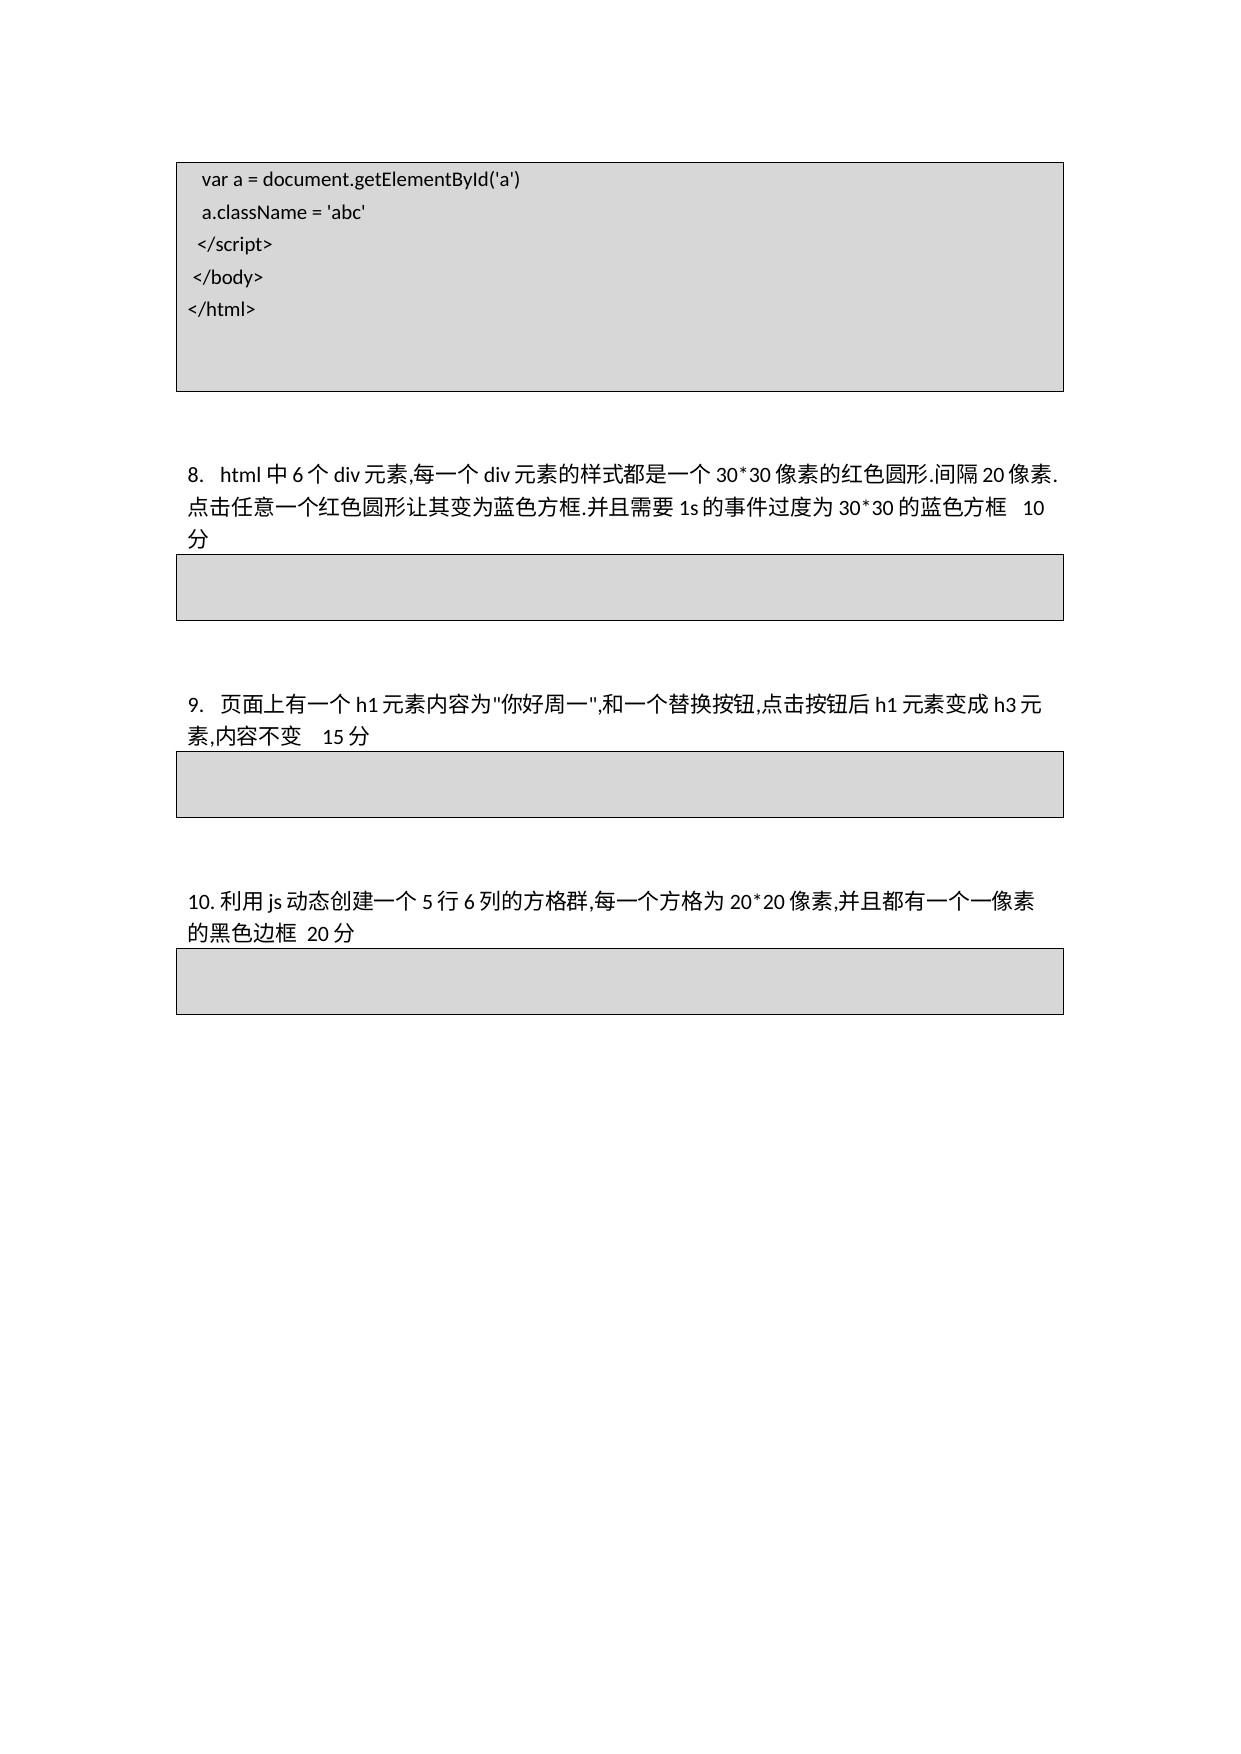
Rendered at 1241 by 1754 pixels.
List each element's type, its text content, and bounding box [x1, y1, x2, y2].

list 页面上有一个h1元素内容为"你好周一",和一个替换按钮,点击按钮后h1元素变成h3元素,内容不变 15分 [187, 686, 1053, 751]
table_header [177, 752, 1063, 817]
table_header [177, 555, 1063, 620]
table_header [177, 163, 1063, 391]
list html中6个div元素,每一个div元素的样式都是一个30*30像素的红色圆形.间隔20像素.点击任意一个红色圆形让其变为蓝色方框.并且需要1s的事件过度为30*30的蓝色方框 10分 [187, 457, 1053, 554]
table_header [177, 949, 1063, 1014]
list 利用js动态创建一个5行6列的方格群,每一个方格为20*20像素,并且都有一个一像素的黑色边框 20分 [187, 883, 1053, 948]
